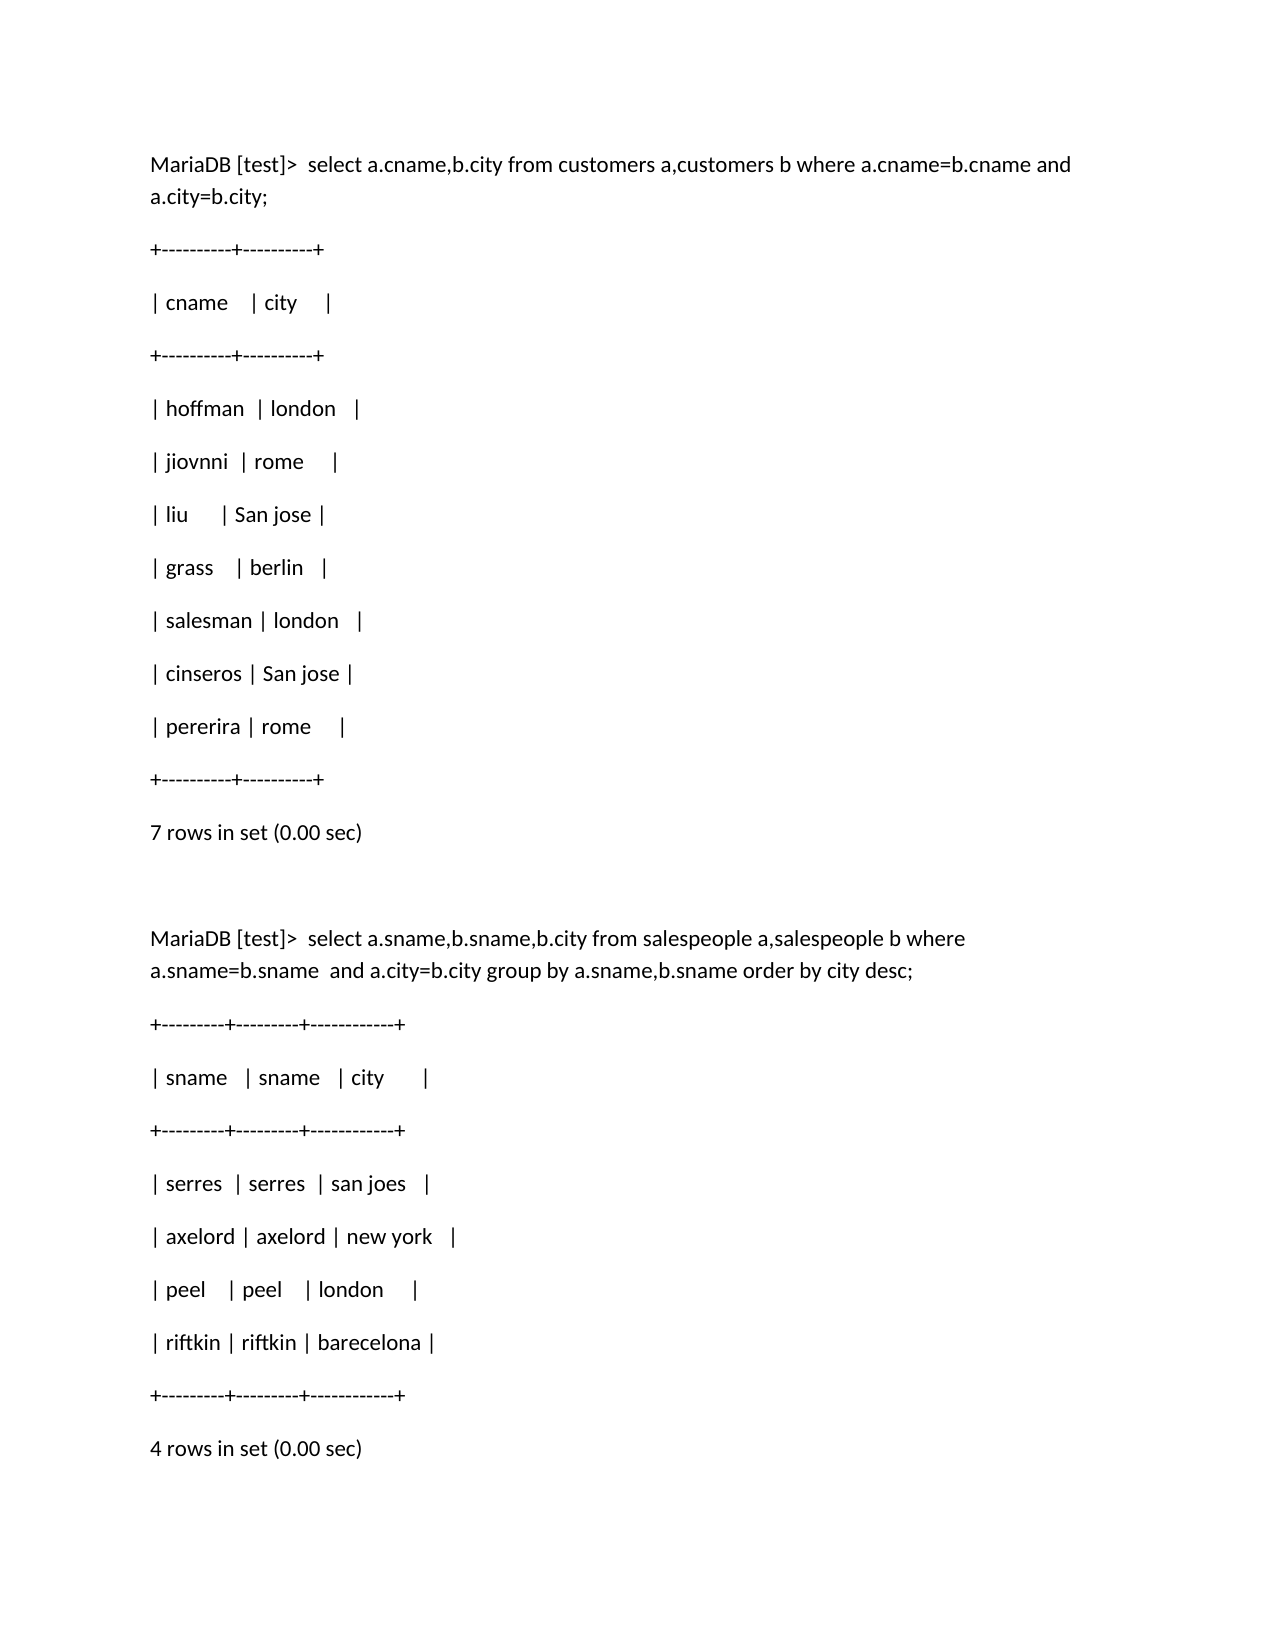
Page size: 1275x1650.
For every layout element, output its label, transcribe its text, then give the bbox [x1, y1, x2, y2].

text +----------+----------+ [150, 341, 1125, 369]
text | pererira | rome | [150, 712, 1125, 740]
text +---------+---------+------------+ [150, 1010, 1125, 1038]
text | peel | peel | london | [150, 1275, 1125, 1303]
text 7 rows in set (0.00 sec) [150, 818, 1125, 846]
text | liu | San jose | [150, 500, 1125, 528]
text | grass | berlin | [150, 553, 1125, 581]
text +---------+---------+------------+ [150, 1116, 1125, 1144]
text | salesman | london | [150, 606, 1125, 634]
text | jiovnni | rome | [150, 447, 1125, 475]
text | axelord | axelord | new york | [150, 1222, 1125, 1250]
text 4 rows in set (0.00 sec) [150, 1434, 1125, 1462]
text +----------+----------+ [150, 765, 1125, 793]
text +----------+----------+ [150, 235, 1125, 263]
text +---------+---------+------------+ [150, 1381, 1125, 1409]
text | hoffman | london | [150, 394, 1125, 422]
text | cinseros | San jose | [150, 659, 1125, 687]
text MariaDB [test]> select a.cname,b.city from customers a,customers b where a.cname=b.cname and a.city=b.city; [150, 150, 1125, 210]
text | serres | serres | san joes | [150, 1169, 1125, 1197]
text | sname | sname | city | [150, 1063, 1125, 1091]
text | riftkin | riftkin | barecelona | [150, 1328, 1125, 1356]
text MariaDB [test]> select a.sname,b.sname,b.city from salespeople a,salespeople b where a.sname=b.sname and a.city=b.city group by a.sname,b.sname order by city desc; [150, 924, 1125, 985]
text | cname | city | [150, 288, 1125, 316]
